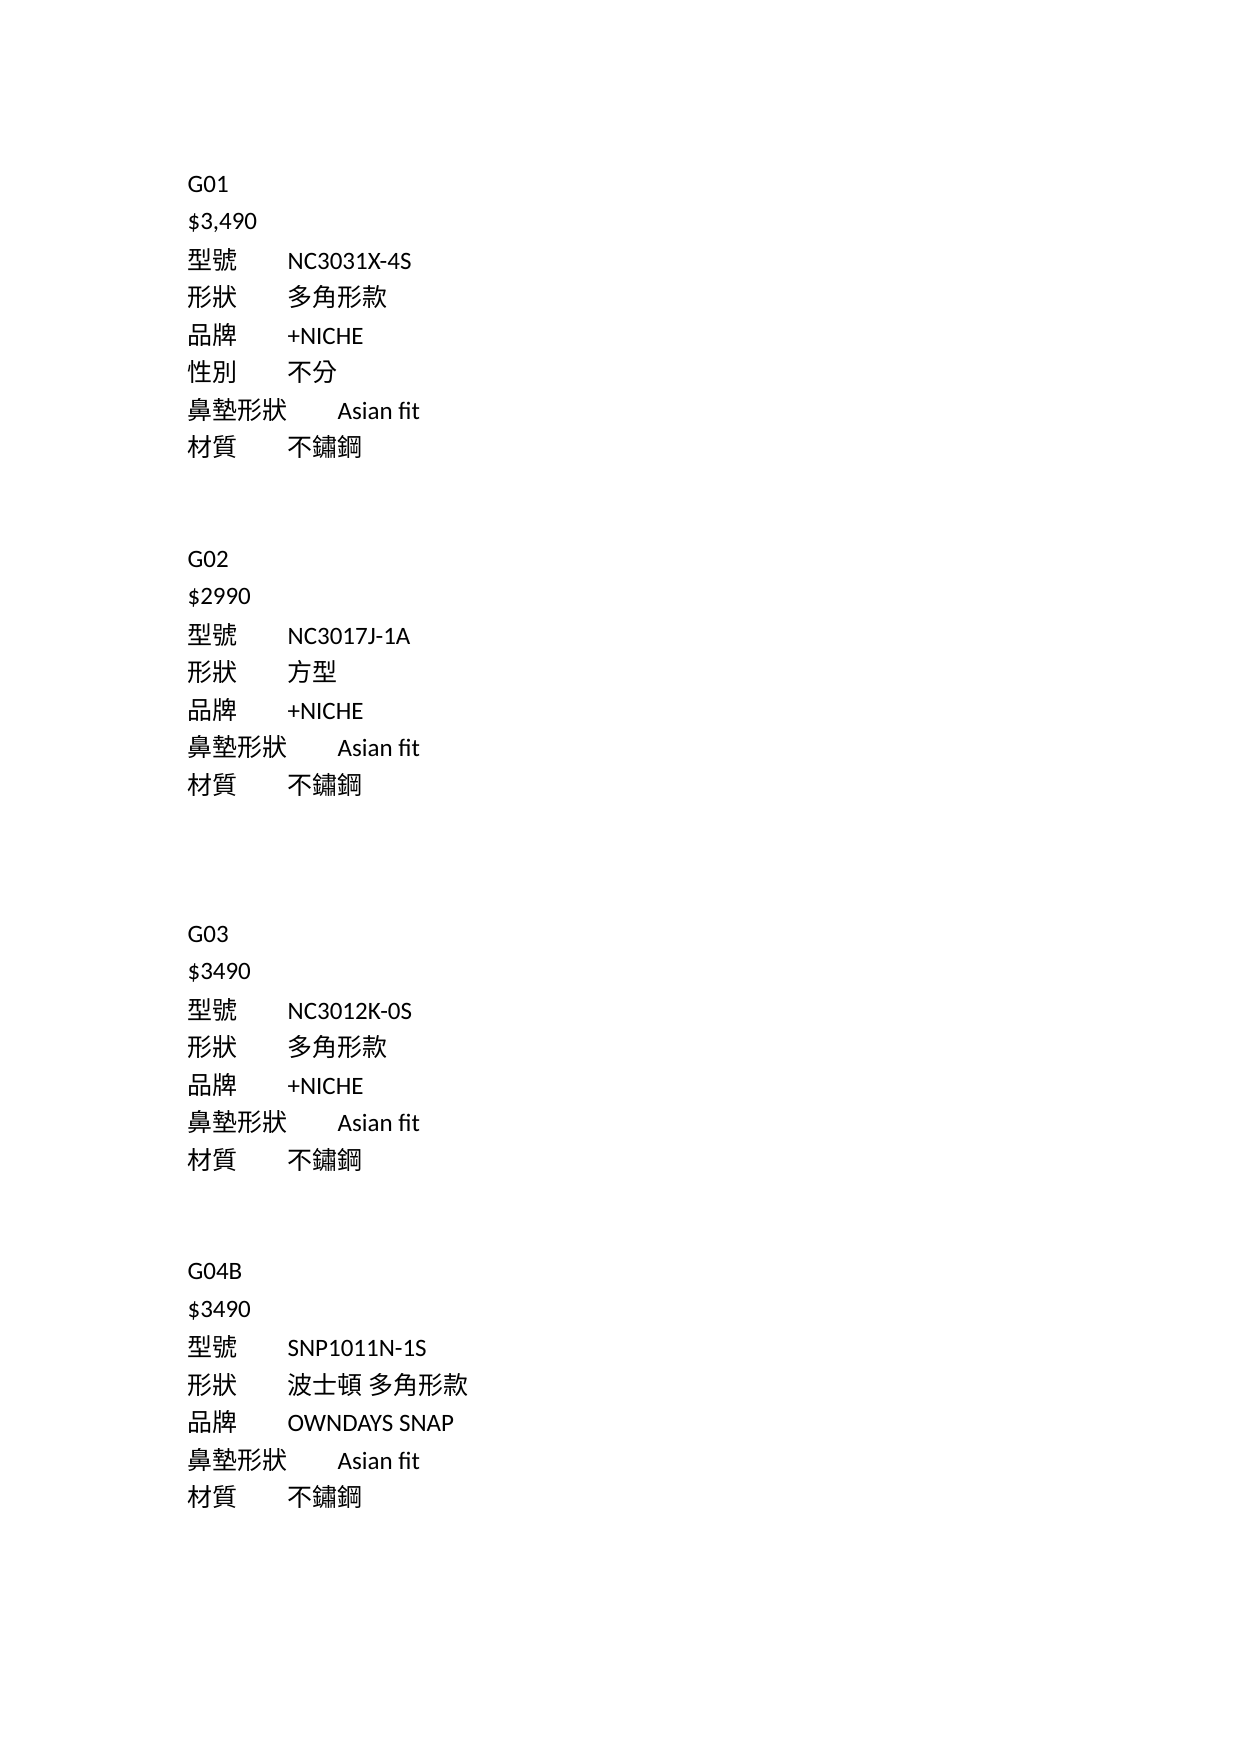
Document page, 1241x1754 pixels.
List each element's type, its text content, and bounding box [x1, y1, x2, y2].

text G02 [187, 539, 1053, 577]
text 形狀 波士頓 多角形款 [187, 1364, 1053, 1402]
text $3,490 [187, 202, 1053, 239]
text 材質 不鏽鋼 [187, 764, 1053, 802]
text 品牌 +NICHE [187, 314, 1053, 352]
text 形狀 多角形款 [187, 1027, 1053, 1064]
text 鼻墊形狀 Asian fit [187, 389, 1053, 427]
text 材質 不鏽鋼 [187, 1139, 1053, 1177]
text 品牌 OWNDAYS SNAP [187, 1402, 1053, 1439]
text 型號 NC3017J-1A [187, 614, 1053, 652]
text 鼻墊形狀 Asian fit [187, 1102, 1053, 1139]
text 鼻墊形狀 Asian fit [187, 727, 1053, 764]
text 材質 不鏽鋼 [187, 1477, 1053, 1514]
text 形狀 多角形款 [187, 277, 1053, 314]
text 型號 SNP1011N-1S [187, 1327, 1053, 1364]
text 鼻墊形狀 Asian fit [187, 1439, 1053, 1477]
text 品牌 +NICHE [187, 1064, 1053, 1102]
text 型號 NC3012K-0S [187, 989, 1053, 1027]
text 材質 不鏽鋼 [187, 427, 1053, 464]
text G04B [187, 1252, 1053, 1289]
text 型號 NC3031X-4S [187, 239, 1053, 277]
text $3490 [187, 1289, 1053, 1327]
text G03 [187, 914, 1053, 952]
text 性別 不分 [187, 352, 1053, 389]
text $2990 [187, 577, 1053, 614]
text 形狀 方型 [187, 652, 1053, 689]
text $3490 [187, 952, 1053, 989]
text 品牌 +NICHE [187, 689, 1053, 727]
text G01 [187, 164, 1053, 202]
